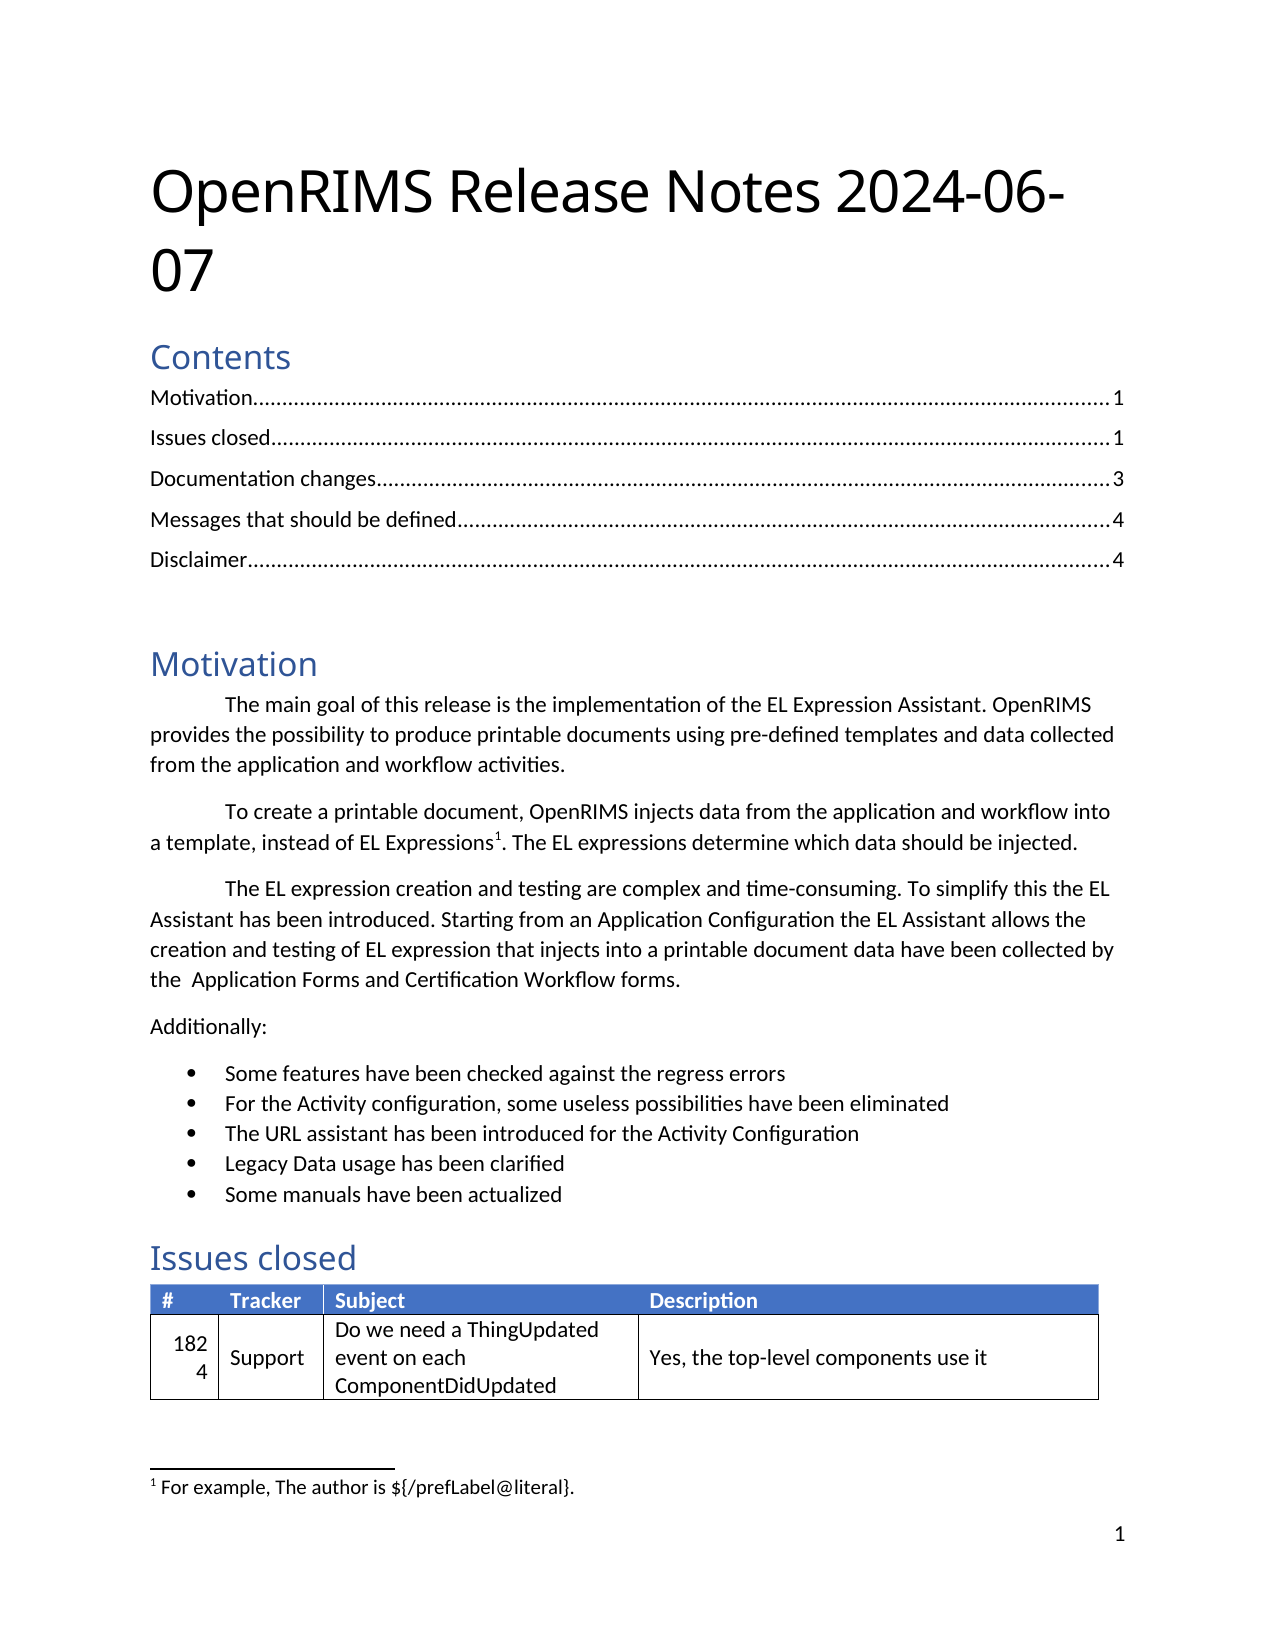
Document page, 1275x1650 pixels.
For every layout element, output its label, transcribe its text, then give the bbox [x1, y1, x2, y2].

table_cell Yes, the top-level components use it [639, 1315, 1098, 1399]
text The EL expression creation and testing are complex and time-consuming. To simplify this the EL Assistant has been introduced. Starting from an Application Configuration the EL Assistant allows the creation and testing of EL expression that injects into a printable document data have been collected by the Application Forms and Certification Workflow forms. [150, 874, 1125, 993]
text The main goal of this release is the implementation of the EL Expression Assistant. OpenRIMS provides the possibility to produce printable documents using pre-defined templates and data collected from the application and workflow activities. [150, 690, 1125, 779]
list Some features have been checked against the regress errors [187, 1059, 1125, 1087]
table_cell Support [219, 1315, 323, 1399]
table_header # [151, 1285, 219, 1314]
table_header Subject [324, 1285, 638, 1314]
subtitle Motivation [150, 641, 1125, 687]
list For the Activity configuration, some useless possibilities have been eliminated [187, 1089, 1125, 1117]
table_header Description [638, 1285, 1098, 1314]
table_cell 1824 [151, 1315, 218, 1399]
text To create a printable document, OpenRIMS injects data from the application and workflow into a template, instead of EL Expressions. The EL expressions determine which data should be injected. [150, 797, 1125, 856]
table_header Tracker [219, 1285, 323, 1314]
text Additionally: [150, 1012, 1125, 1040]
subtitle Issues closed [150, 1235, 1125, 1280]
list Some manuals have been actualized [187, 1180, 1125, 1208]
title OpenRIMS Release Notes 2024-06-07 [150, 150, 1125, 309]
list The URL assistant has been introduced for the Activity Configuration [187, 1119, 1125, 1147]
table_cell Do we need a ThingUpdated event on each ComponentDidUpdated [324, 1315, 638, 1399]
list Legacy Data usage has been clarified [187, 1149, 1125, 1178]
